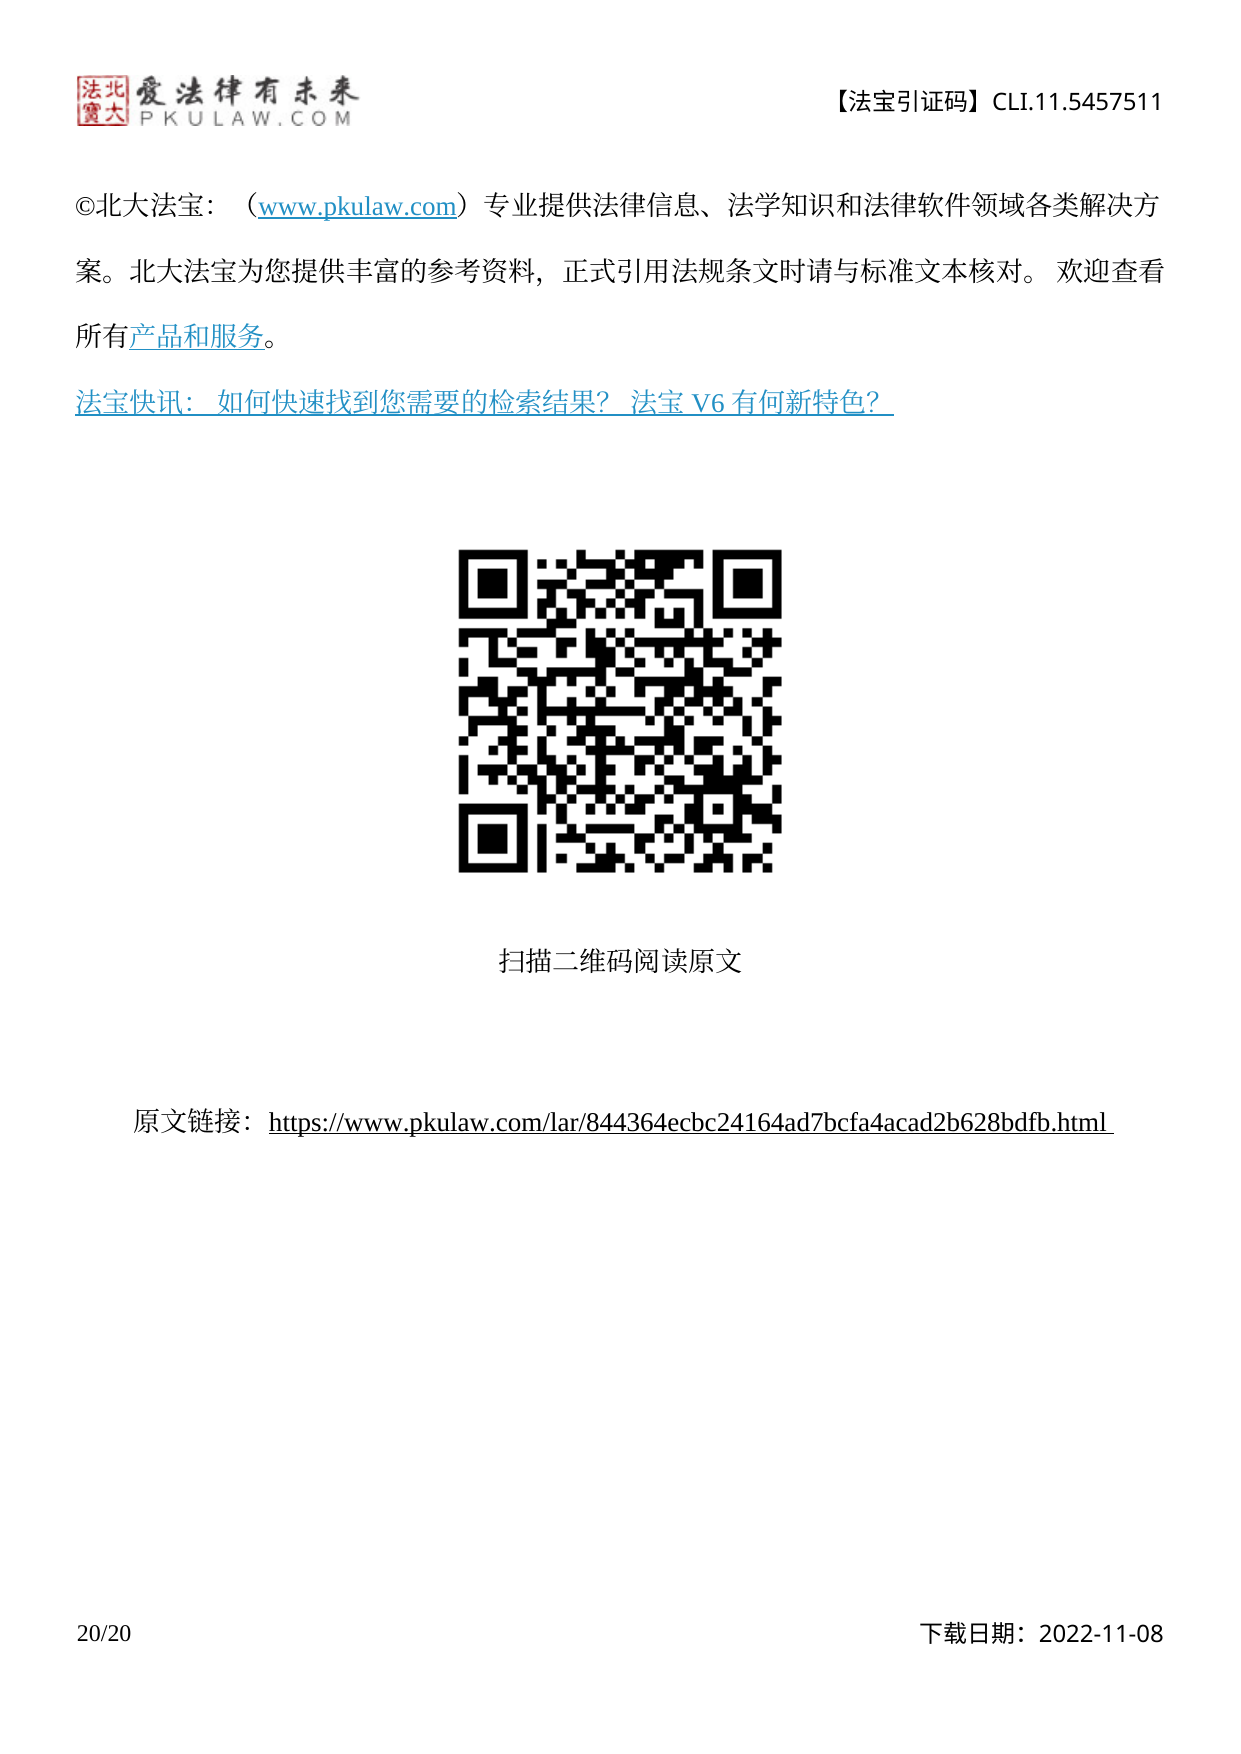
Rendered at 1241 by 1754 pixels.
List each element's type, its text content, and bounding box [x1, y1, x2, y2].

text ©北大法宝：（www.pkulaw.com）专业提供法律信息、法学知识和法律软件领域各类解决方案。北大法宝为您提供丰富的参考资料，正式引用法规条文时请与标准文本核对。 欢迎查看所有产品和服务。 法宝快讯： 如何快速找到您需要的检索结果？ 法宝 V6 有何新特色？ [75, 156, 1165, 418]
picture [420, 511, 821, 912]
picture [76, 75, 361, 126]
text 原文链接：https://www.pkulaw.com/lar/844364ecbc24164ad7bcfa4acad2b628bdfb.html [75, 1071, 1165, 1137]
text 扫描二维码阅读原文 [169, 912, 1071, 978]
